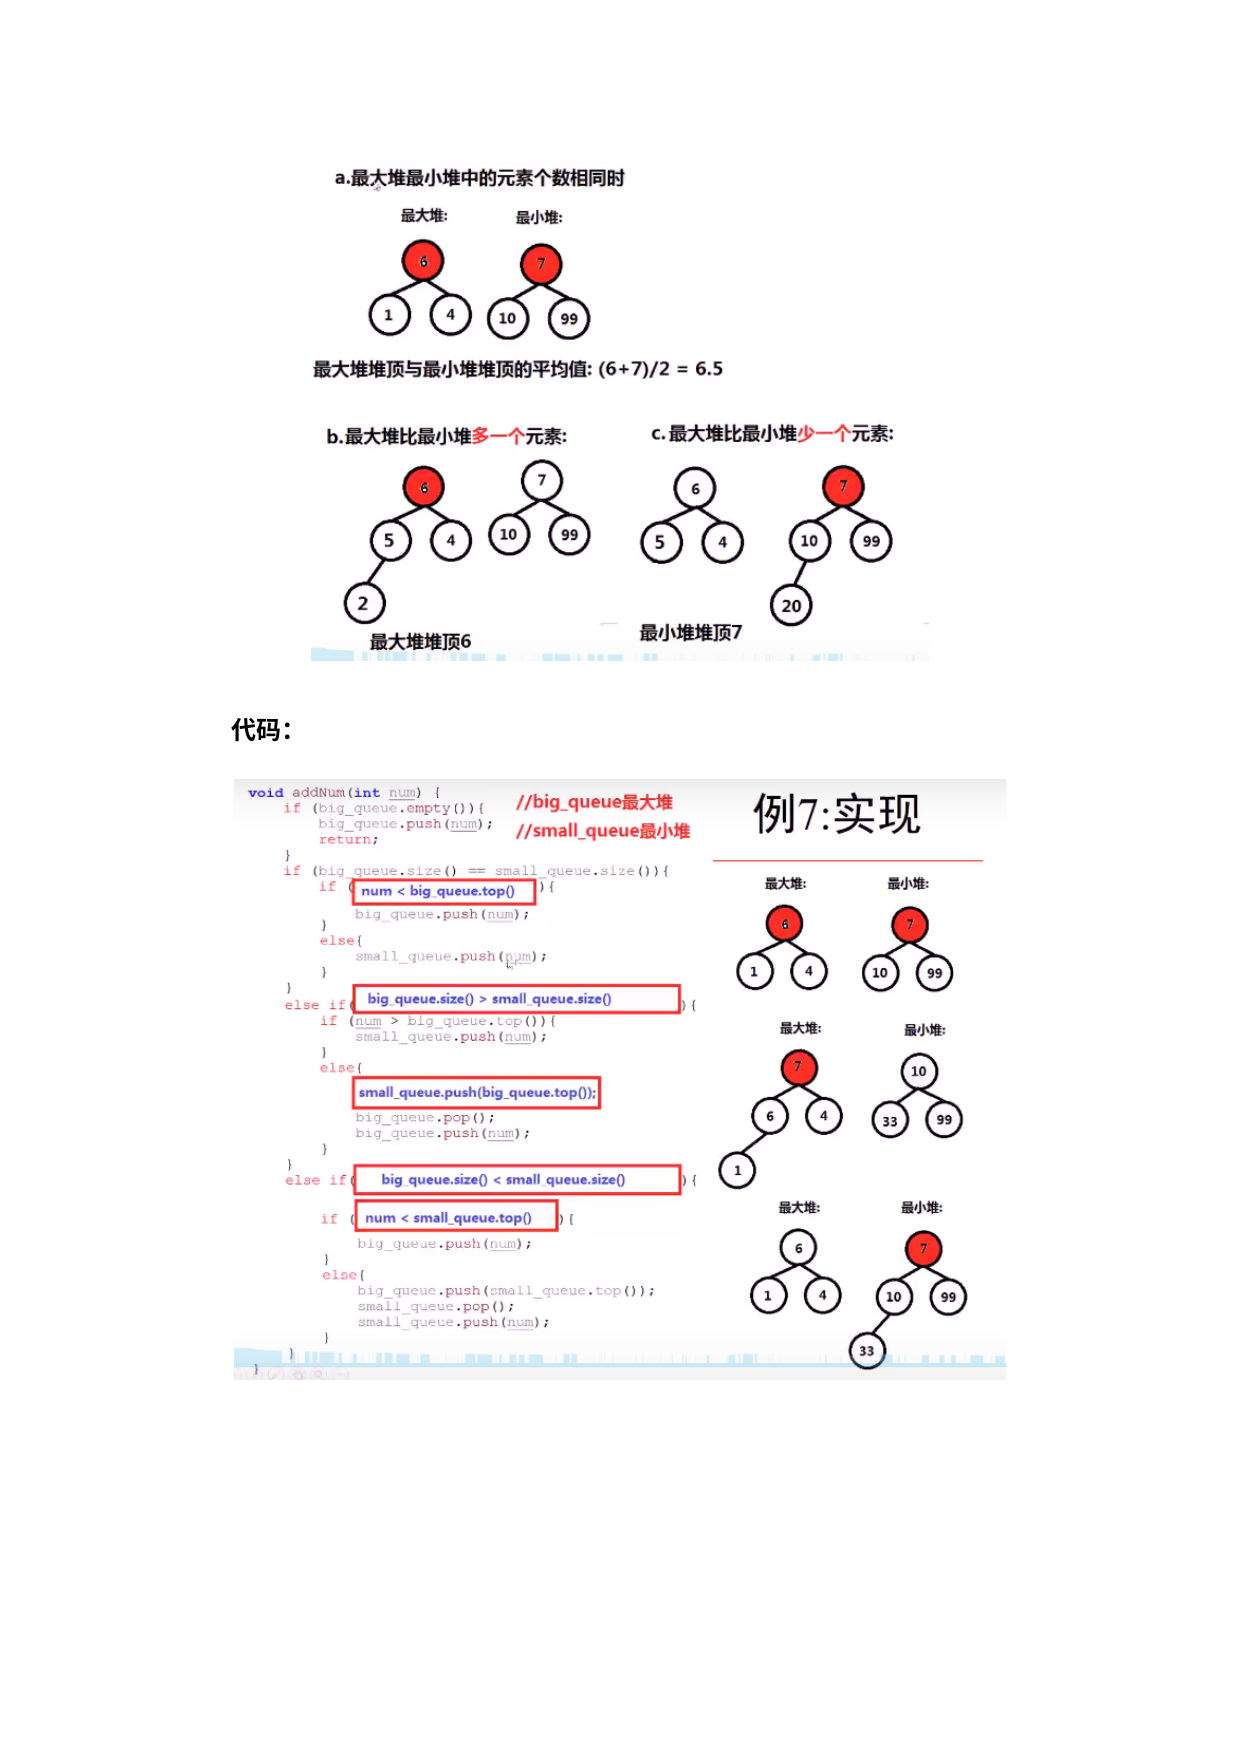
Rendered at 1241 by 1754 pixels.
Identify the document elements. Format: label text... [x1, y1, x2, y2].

picture [233, 779, 1007, 1380]
text 代码： [187, 696, 1053, 761]
picture [311, 162, 930, 661]
